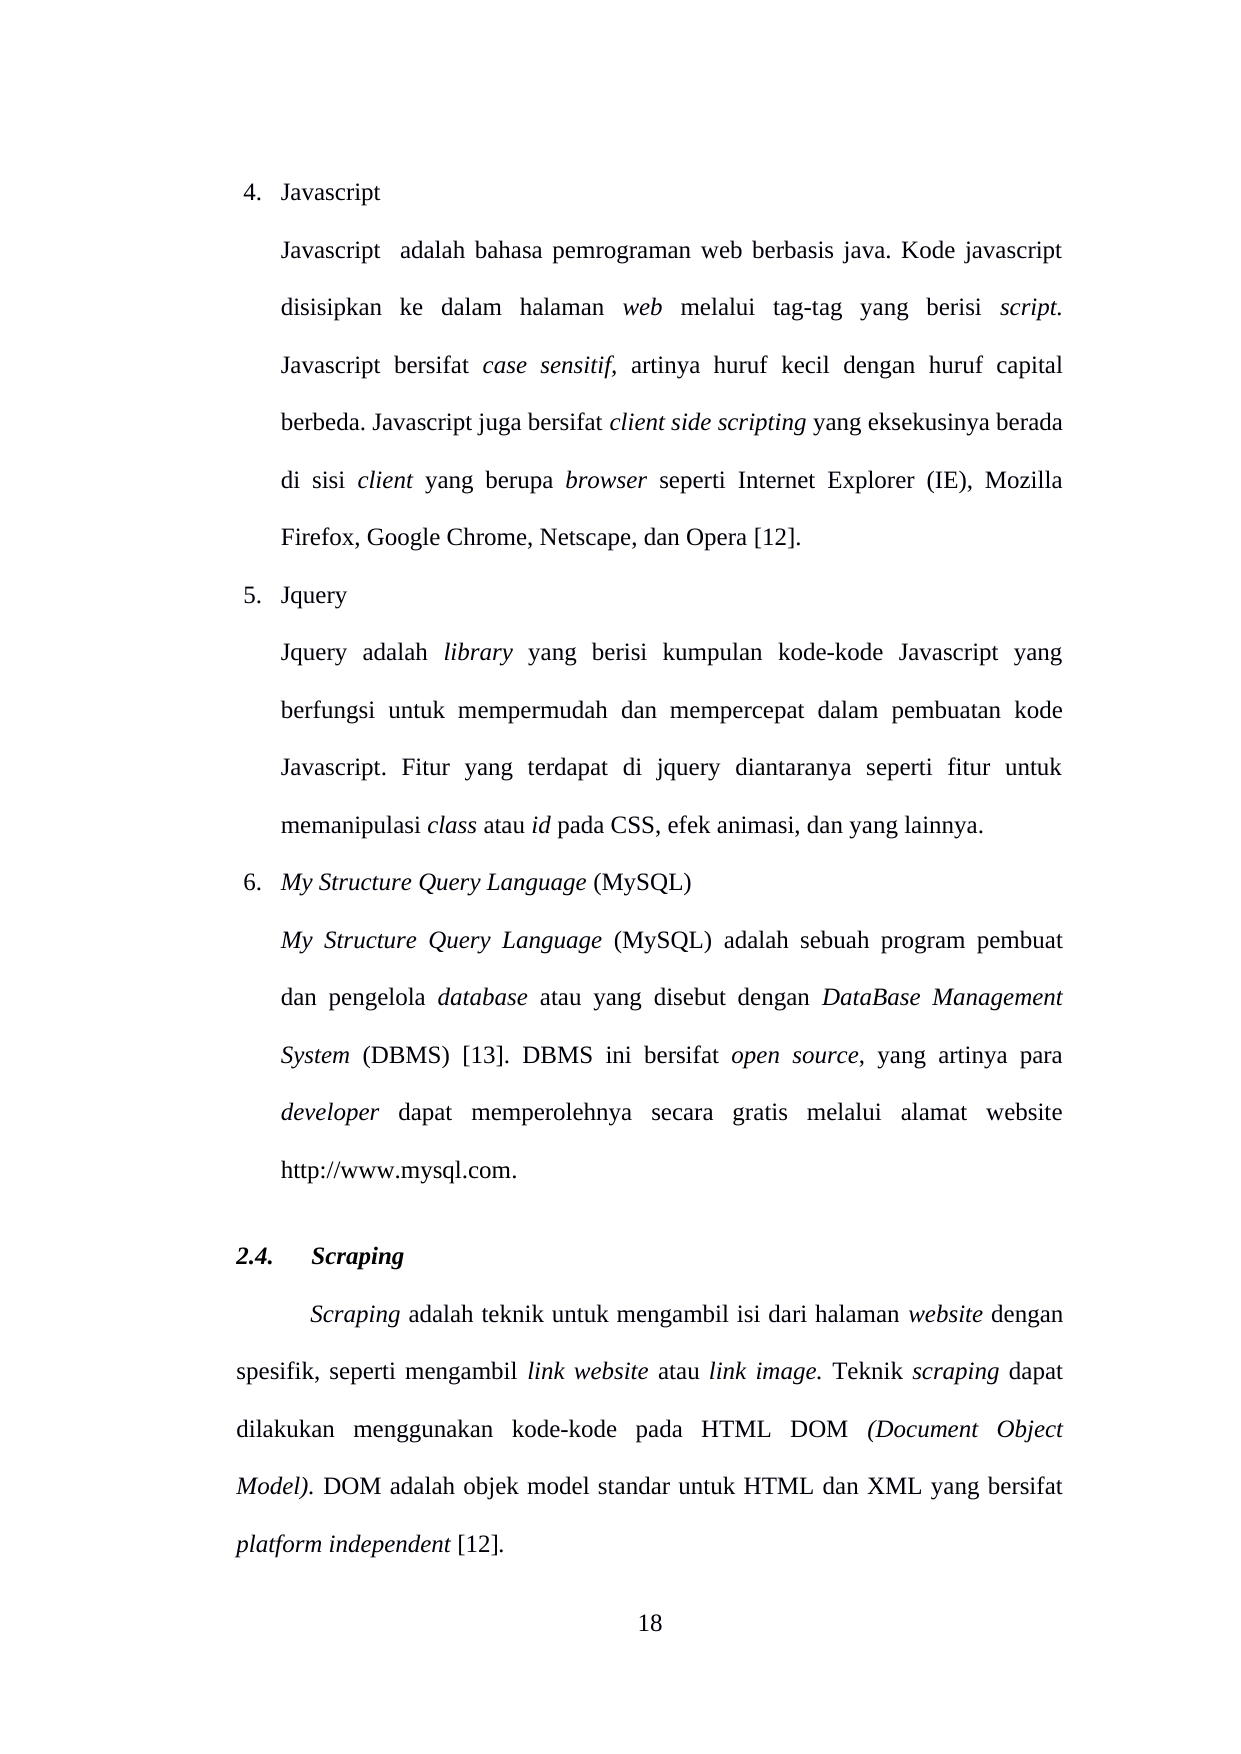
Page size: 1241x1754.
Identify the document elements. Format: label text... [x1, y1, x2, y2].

list Jquery adalah library yang berisi kumpulan kode-kode Javascript yang berfungsi untuk mempermudah dan mempercepat dalam pembuatan kode Javascript. Fitur yang terdapat di jquery diantaranya seperti fitur untuk memanipulasi class atau id pada CSS, efek animasi, dan yang lainnya. [281, 637, 1063, 838]
list Jquery [243, 580, 1063, 608]
list My Structure Query Language (MySQL) adalah sebuah program pembuat dan pengelola database atau yang disebut dengan DataBase Management System (DBMS) . DBMS ini bersifat open source, yang artinya para developer dapat memperolehnya secara gratis melalui alamat website http://www.mysql.com. [281, 925, 1063, 1183]
subtitle Scraping [236, 1241, 1063, 1270]
list My Structure Query Language (MySQL) [243, 867, 1063, 896]
list Javascript [243, 177, 1063, 206]
list Javascript adalah bahasa pemrograman web berbasis java. Kode javascript disisipkan ke dalam halaman web melalui tag-tag yang berisi script. Javascript bersifat case sensitif, artinya huruf kecil dengan huruf capital berbeda. Javascript juga bersifat client side scripting yang eksekusinya berada di sisi client yang berupa browser seperti Internet Explorer (IE), Mozilla Firefox, Google Chrome, Netscape, dan Opera . [281, 235, 1063, 551]
